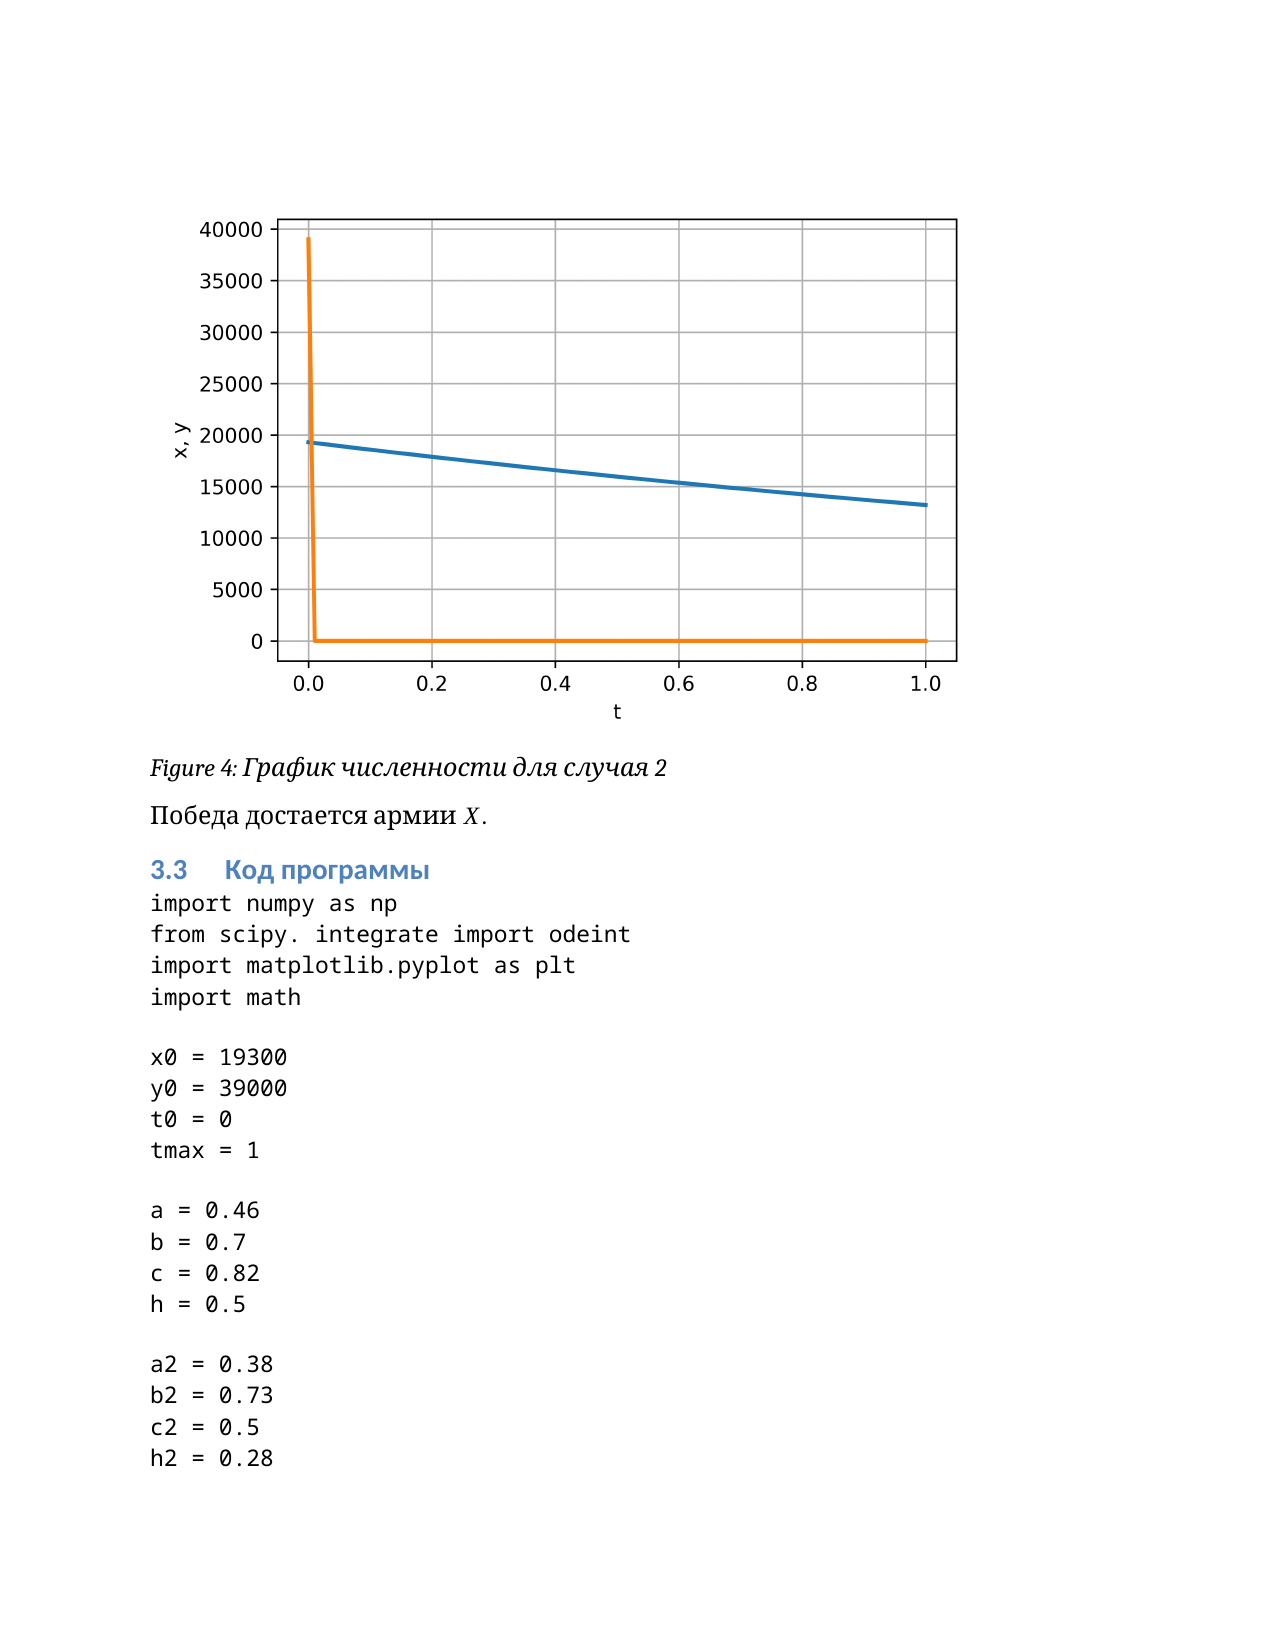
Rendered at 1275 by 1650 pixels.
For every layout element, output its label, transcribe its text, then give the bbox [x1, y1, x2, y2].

subtitle 3.3 Код программы [150, 851, 1125, 887]
text Figure 4: График численности для случая 2 [150, 754, 1125, 783]
text Победа достается армии . [150, 802, 1125, 830]
picture [168, 150, 1044, 734]
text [150, 887, 1125, 1473]
